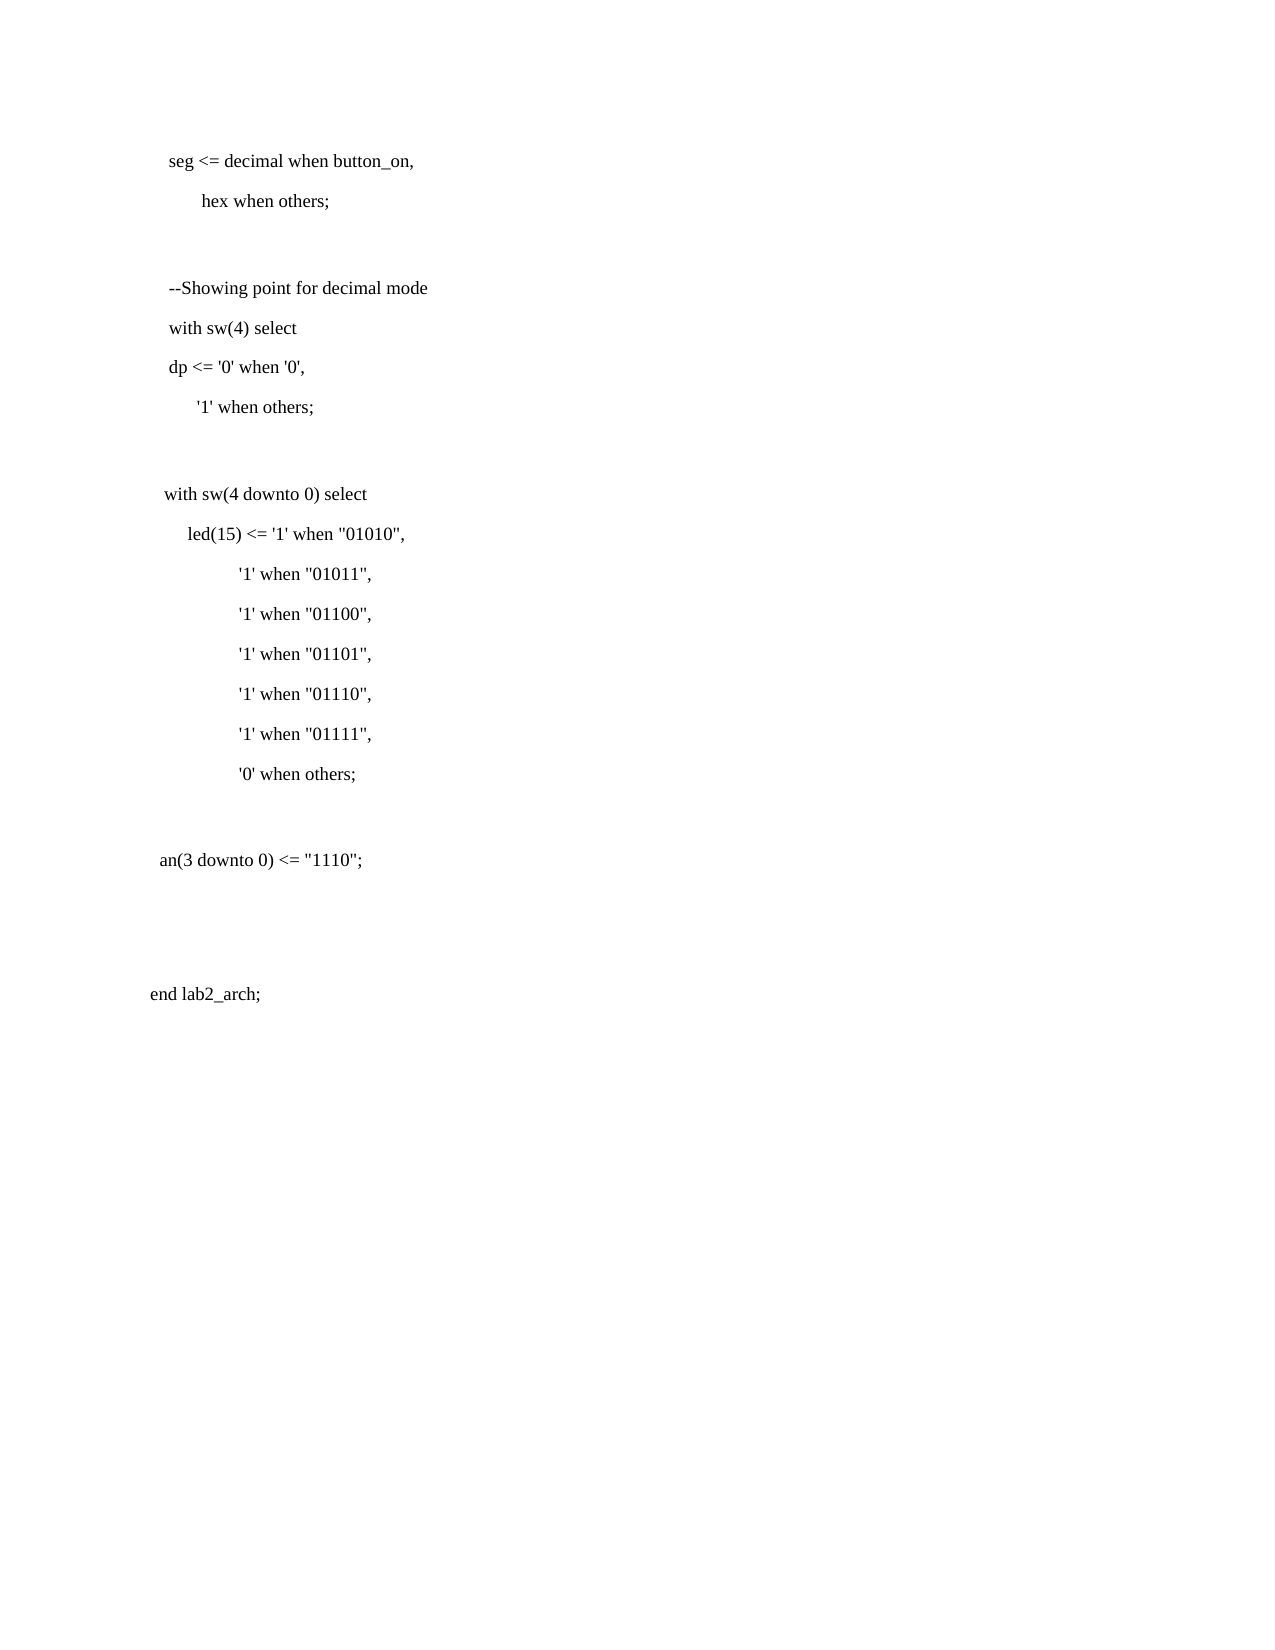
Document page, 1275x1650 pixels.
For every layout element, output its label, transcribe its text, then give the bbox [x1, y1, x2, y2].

text '0' when others; [150, 762, 1125, 784]
text seg <= decimal when button_on, [150, 150, 1125, 172]
text end lab2_arch; [150, 983, 1125, 1004]
text '1' when "01111", [150, 722, 1125, 744]
text '1' when "01100", [150, 603, 1125, 624]
text '1' when "01011", [150, 563, 1125, 584]
text --Showing point for decimal mode [150, 277, 1125, 298]
text hex when others; [150, 190, 1125, 211]
text '1' when "01110", [150, 683, 1125, 704]
text with sw(4 downto 0) select [150, 483, 1125, 505]
text an(3 downto 0) <= "1110"; [150, 849, 1125, 871]
text dp <= '0' when '0', [150, 356, 1125, 378]
text '1' when others; [150, 396, 1125, 418]
text '1' when "01101", [150, 643, 1125, 664]
text with sw(4) select [150, 317, 1125, 338]
text led(15) <= '1' when "01010", [150, 523, 1125, 544]
